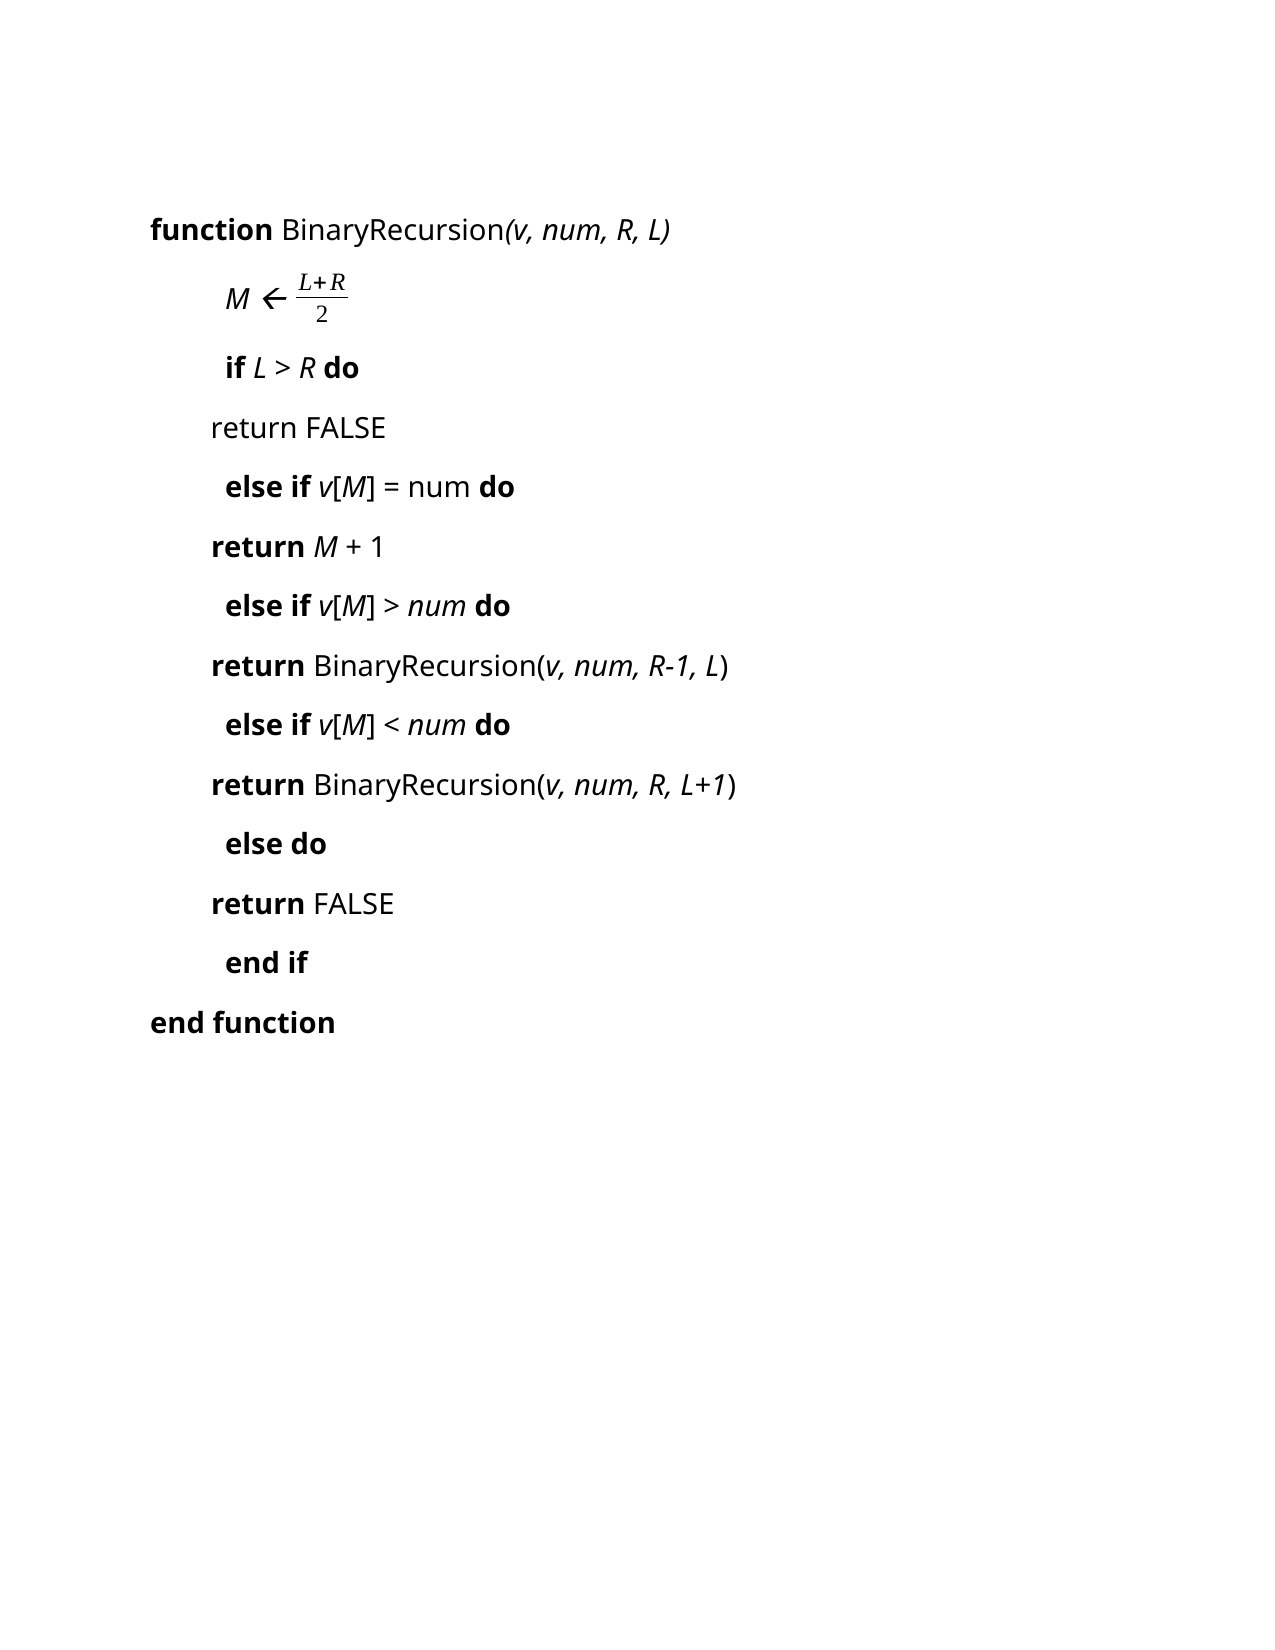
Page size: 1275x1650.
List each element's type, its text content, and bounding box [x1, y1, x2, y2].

text else if v[M] > num do [150, 586, 1125, 625]
text return FALSE [150, 407, 1125, 447]
text return M + 1 [150, 526, 1125, 566]
text return BinaryRecursion(v, num, R, L+1) [150, 764, 1125, 804]
text return BinaryRecursion(v, num, R-1, L) [150, 645, 1125, 685]
text end if [150, 942, 1125, 982]
text if L > R do [150, 348, 1125, 387]
text else do [150, 823, 1125, 863]
text function BinaryRecursion(v, num, R, L) [150, 209, 1125, 249]
text end function [150, 1002, 1125, 1042]
text M [150, 269, 1125, 328]
text return FALSE [150, 883, 1125, 923]
text else if v[M] = num do [150, 467, 1125, 506]
text else if v[M] < num do [150, 704, 1125, 744]
